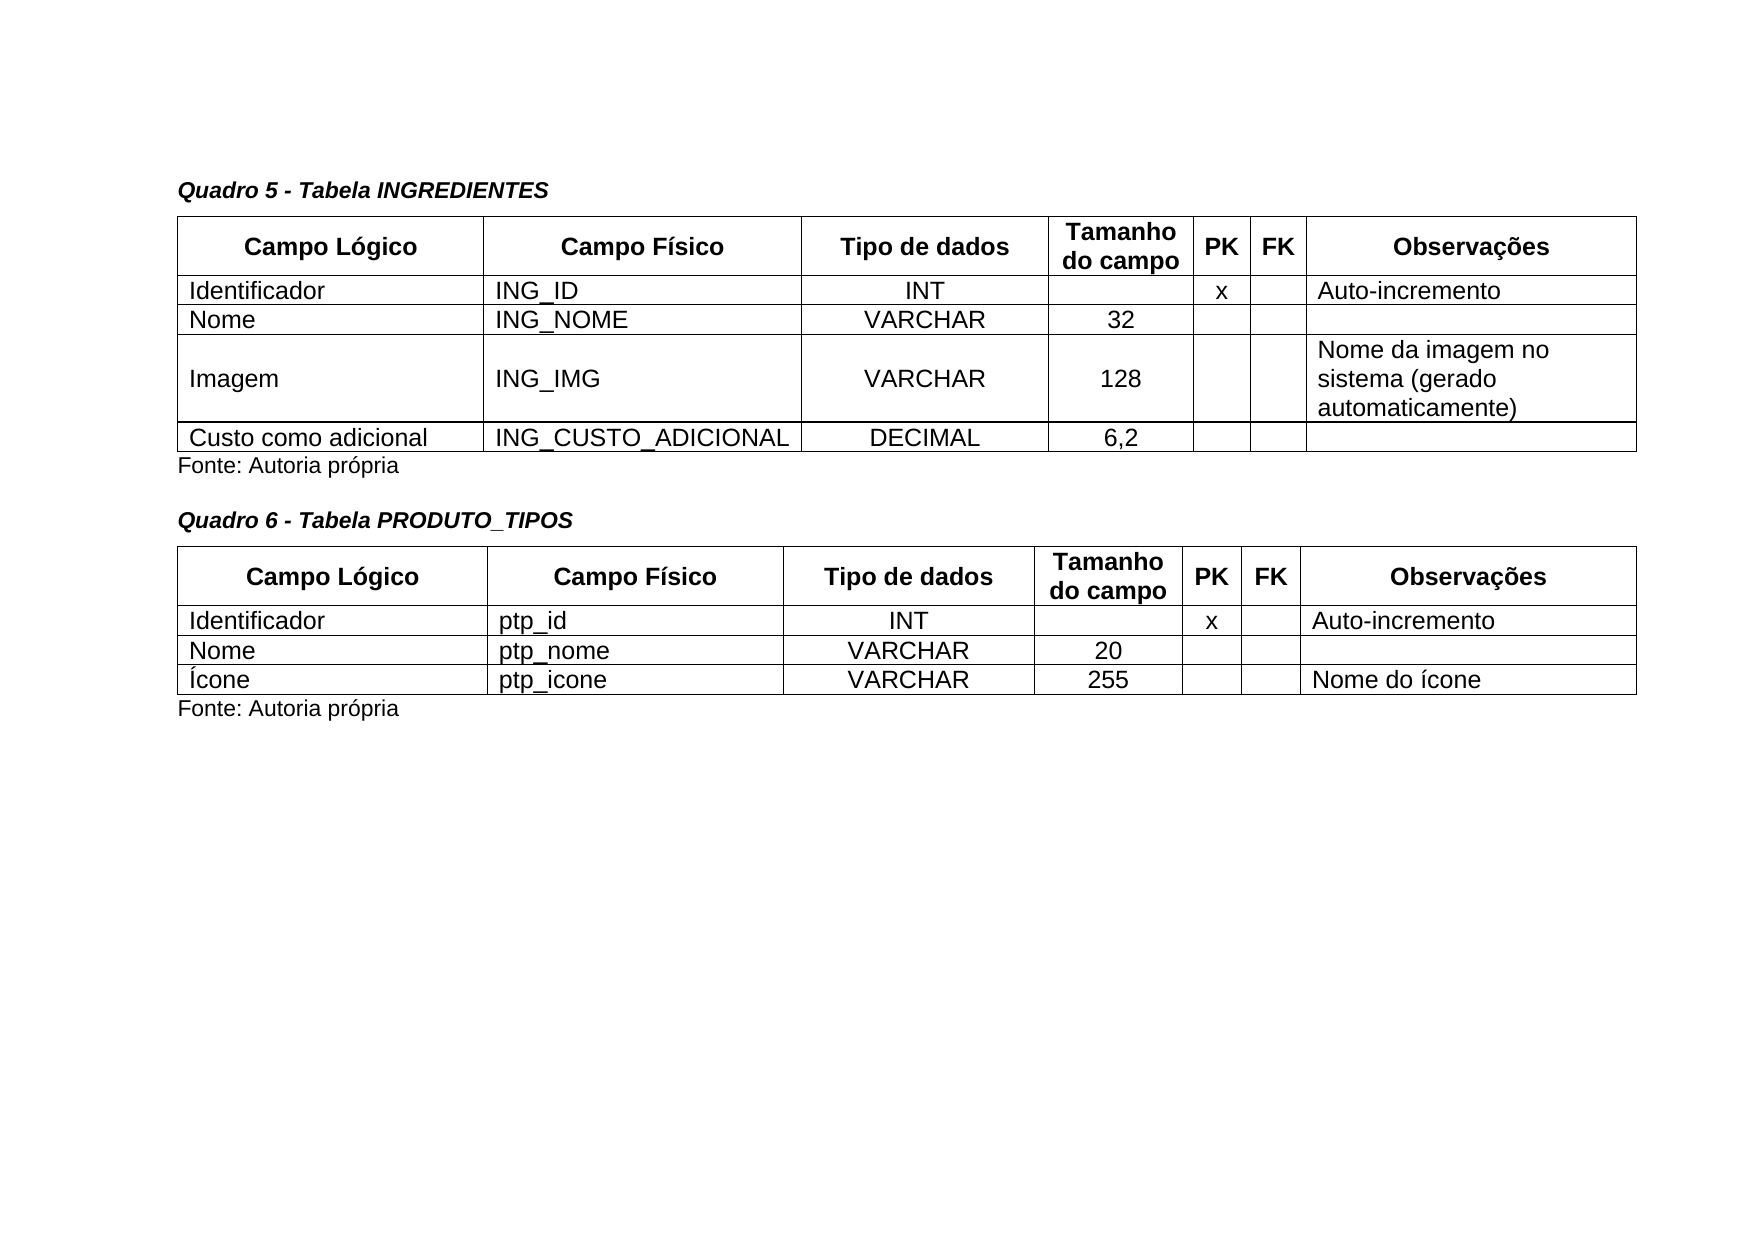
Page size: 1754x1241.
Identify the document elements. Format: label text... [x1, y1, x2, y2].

table_cell Custo como adicional [178, 423, 483, 451]
table_cell ING_CUSTO_ADICIONAL [484, 423, 801, 451]
table_cell [1307, 423, 1636, 451]
table_cell Auto-incremento [1301, 606, 1636, 634]
table_cell Identificador [178, 276, 483, 304]
table_header Campo Físico [484, 217, 801, 274]
table_cell ING_ID [484, 276, 801, 304]
table_cell Nome [178, 636, 487, 664]
table_cell Nome da imagem no sistema (gerado automaticamente) [1307, 335, 1636, 421]
table_cell [1251, 276, 1306, 304]
table_cell [1183, 636, 1241, 664]
table_cell ptp_id [488, 606, 783, 634]
table_cell VARCHAR [802, 335, 1048, 421]
table_cell VARCHAR [784, 665, 1034, 694]
text Quadro 6 - Tabela PRODUTO_TIPOS [177, 507, 1636, 534]
table_header Observações [1301, 547, 1636, 605]
table_header PK [1194, 217, 1250, 274]
table_header Tipo de dados [802, 217, 1048, 274]
table_cell Auto-incremento [1307, 276, 1636, 304]
table_header Campo Físico [488, 547, 783, 605]
table_cell VARCHAR [802, 305, 1048, 334]
table_header Tamanho do campo [1035, 547, 1182, 605]
table_cell [1194, 423, 1250, 451]
text Fonte: Autoria própria [177, 695, 1636, 722]
table_cell Imagem [178, 335, 483, 421]
table_cell [1183, 665, 1241, 694]
table_header Tipo de dados [784, 547, 1034, 605]
table_cell INT [784, 606, 1034, 634]
table_cell 255 [1035, 665, 1182, 694]
table_cell Ícone [178, 665, 487, 694]
table_cell VARCHAR [784, 636, 1034, 664]
table_header Tamanho do campo [1049, 217, 1193, 274]
table_header Campo Lógico [178, 547, 487, 605]
table_cell 128 [1049, 335, 1193, 421]
table_cell ING_IMG [484, 335, 801, 421]
table_cell [1251, 335, 1306, 421]
text Fonte: Autoria própria [177, 452, 1636, 479]
table_header Observações [1307, 217, 1636, 274]
table_cell [1242, 606, 1300, 634]
table_cell ptp_nome [488, 636, 783, 664]
table_cell 32 [1049, 305, 1193, 334]
table_cell Nome do ícone [1301, 665, 1636, 694]
table_header FK [1251, 217, 1306, 274]
table_cell DECIMAL [802, 423, 1048, 451]
table_cell [1035, 606, 1182, 634]
table_cell x [1194, 276, 1250, 304]
table_cell Nome [178, 305, 483, 334]
text Quadro 5 - Tabela INGREDIENTES [177, 177, 1636, 203]
table_header FK [1242, 547, 1300, 605]
table_cell ING_NOME [484, 305, 801, 334]
table_cell [1194, 335, 1250, 421]
table_cell [1242, 665, 1300, 694]
table_cell 6,2 [1049, 423, 1193, 451]
table_header Campo Lógico [178, 217, 483, 274]
table_header PK [1183, 547, 1241, 605]
table_cell x [1183, 606, 1241, 634]
table_cell [1301, 636, 1636, 664]
table_cell [1307, 305, 1636, 334]
table_cell [1242, 636, 1300, 664]
table_cell [1251, 305, 1306, 334]
table_cell [1251, 423, 1306, 451]
table_cell [1049, 276, 1193, 304]
table_cell ptp_icone [488, 665, 783, 694]
table_cell 20 [1035, 636, 1182, 664]
table_cell INT [802, 276, 1048, 304]
table_cell Identificador [178, 606, 487, 634]
table_cell [1194, 305, 1250, 334]
